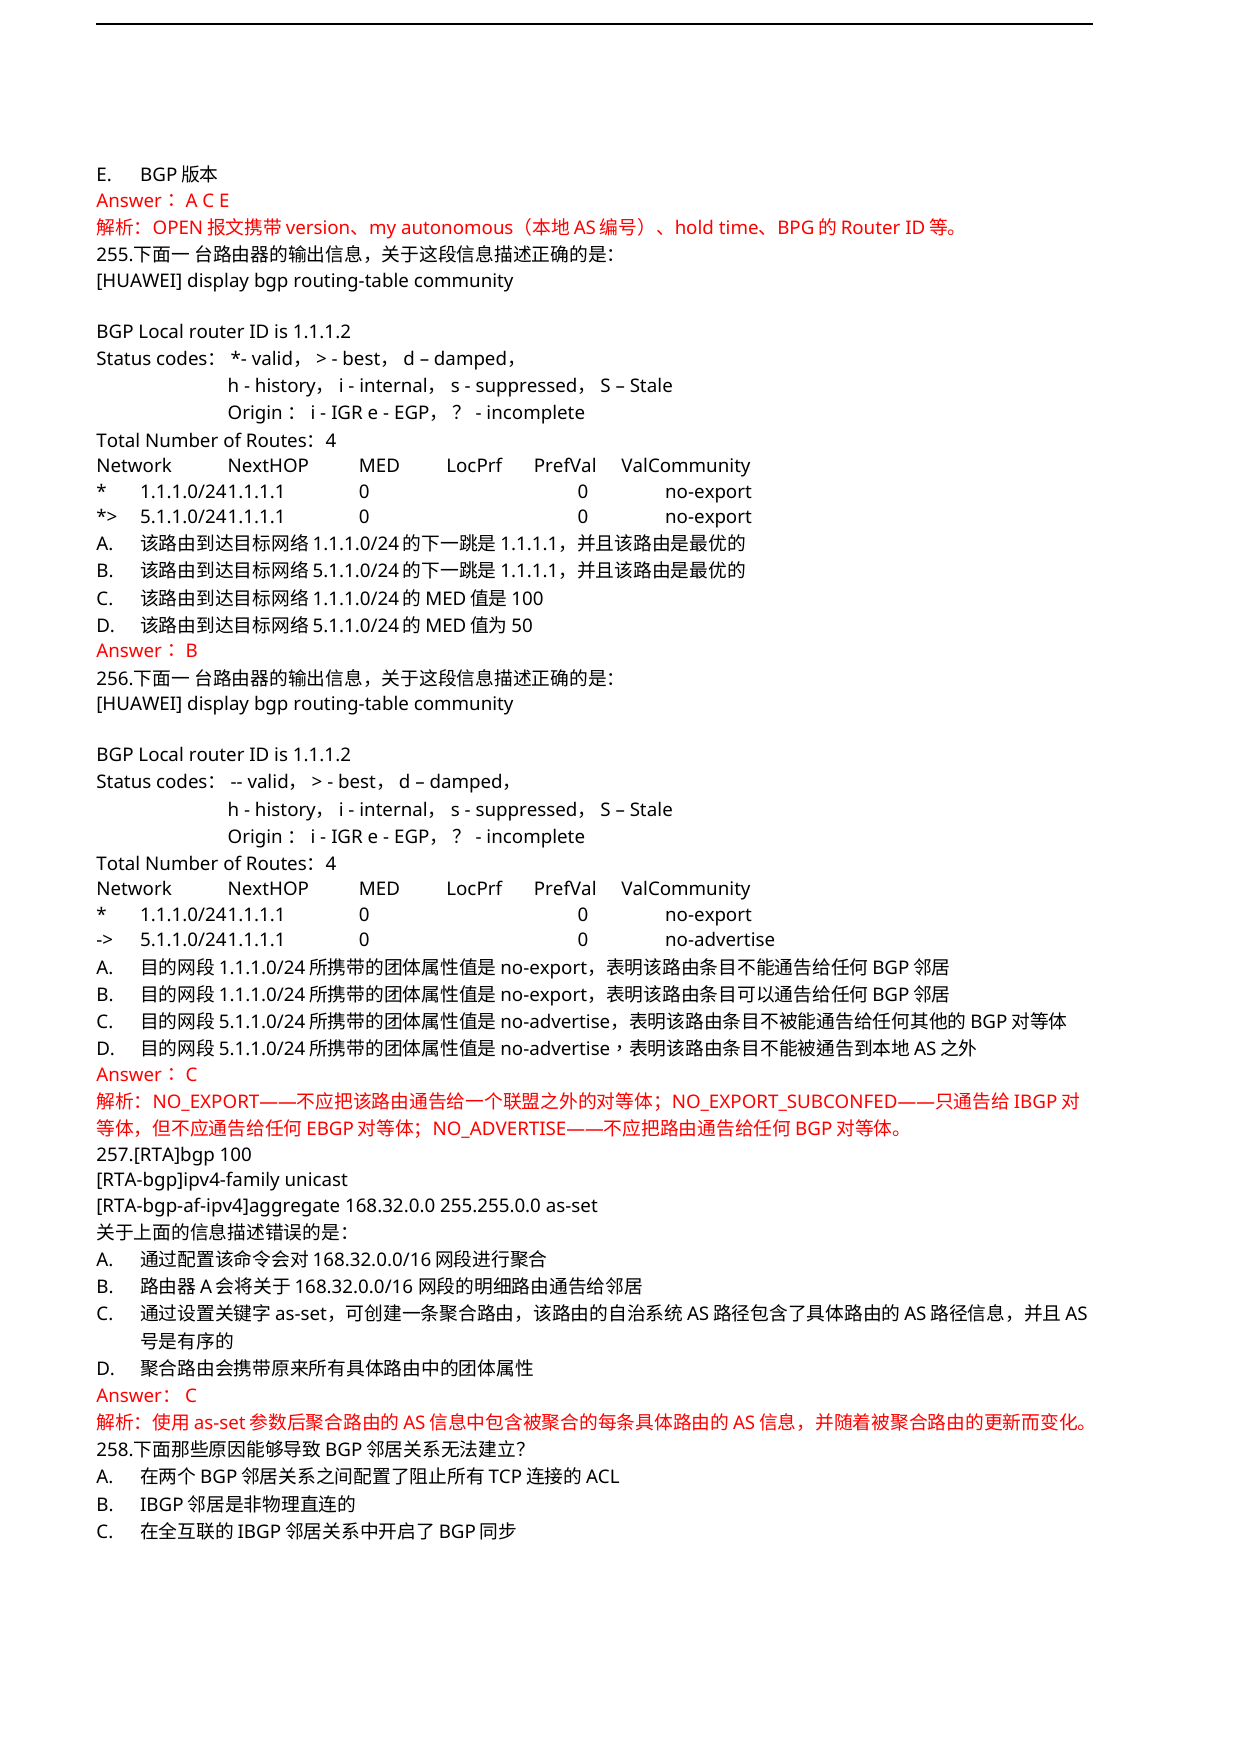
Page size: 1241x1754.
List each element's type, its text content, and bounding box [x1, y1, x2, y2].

text Status codes： -- valid， > - best， d – damped， [96, 767, 1093, 794]
list 该路由到达目标网络1.1.1.0/24的MED值是100 [96, 583, 1093, 611]
text -> 5.1.1.0/24 1.1.1.1 0 0 no-advertise [96, 927, 1093, 952]
list 下面一 台路由器的输出信息，关于这段信息描述正确的是： [96, 663, 1093, 690]
text Answer： C [96, 1061, 1093, 1087]
list 目的网段5.1.1.0/24所携带的团体属性值是no-advertise，表明该路由条目不能被通告到本地AS之外 [96, 1034, 1093, 1061]
list 通过配置该命令会对168.32.0.0/16网段进行聚合 [96, 1245, 1093, 1272]
text Origin ： i - IGR e - EGP， ？ - incomplete [184, 821, 1093, 848]
text 解析：OPEN报文携带version、my autonomous（本地AS编号）、hold time、BPG的Router ID等。 [96, 213, 1093, 240]
text Total Number of Routes：4 [96, 425, 1093, 452]
text h - history， i - internal， s - suppressed， S – Stale [184, 371, 1093, 398]
text [HUAWEI] display bgp routing-table community [96, 267, 1093, 293]
list 下面那些原因能够导致BGP邻居关系无法建立？ [96, 1435, 1093, 1462]
list [RTA]bgp 100 [96, 1141, 1093, 1166]
list 在全互联的IBGP邻居关系中开启了BGP同步 [96, 1517, 1093, 1544]
text BGP Local router ID is 1.1.1.2 [96, 741, 1093, 767]
text *> 5.1.1.0/24 1.1.1.1 0 0 no-export [96, 503, 1093, 529]
text * 1.1.1.0/24 1.1.1.1 0 0 no-export [96, 901, 1093, 927]
text h - history， i - internal， s - suppressed， S – Stale [184, 794, 1093, 821]
text BGP Local router ID is 1.1.1.2 [96, 318, 1093, 344]
list 目的网段5.1.1.0/24所携带的团体属性值是no-advertise，表明该路由条目不被能通告给任何其他的BGP对等体 [96, 1007, 1093, 1034]
list BGP版本 [96, 162, 1093, 187]
list 该路由到达目标网络5.1.1.0/24的下一跳是1.1.1.1，并且该路由是最优的 [96, 556, 1093, 583]
text Answer： A C E [96, 187, 1093, 213]
text * 1.1.1.0/24 1.1.1.1 0 0 no-export [96, 478, 1093, 503]
text Origin ： i - IGR e - EGP， ？ - incomplete [184, 398, 1093, 425]
text [RTA-bgp]ipv4-family unicast [96, 1166, 1093, 1192]
text Network NextHOP MED LocPrf PrefVal ValCommunity [96, 876, 1093, 901]
list 目的网段1.1.1.0/24所携带的团体属性值是no-export，表明该路由条目可以通告给任何BGP邻居 [96, 979, 1093, 1007]
text [HUAWEI] display bgp routing-table community [96, 690, 1093, 716]
list IBGP邻居是非物理直连的 [96, 1489, 1093, 1517]
list 通过设置关键字as-set，可创建一条聚合路由，该路由的自治系统AS路径包含了具体路由的AS路径信息，并且AS号是有序的 [96, 1299, 1093, 1353]
text Total Number of Routes：4 [96, 848, 1093, 876]
list 下面一 台路由器的输出信息，关于这段信息描述正确的是： [96, 240, 1093, 267]
text Answer： B [96, 638, 1093, 663]
text [RTA-bgp-af-ipv4]aggregate 168.32.0.0 255.255.0.0 as-set [96, 1192, 1093, 1217]
text Network NextHOP MED LocPrf PrefVal ValCommunity [96, 452, 1093, 478]
text 解析：NO_EXPORT——不应把该路由通告给一个联盟之外的对等体；NO_EXPORT_SUBCONFED——只通告给IBGP对等体，但不应通告给任何EBGP对等体；NO_ADVERTISE——不应把路由通告给任何BGP对等体。 [96, 1087, 1093, 1141]
text Answer： C [96, 1381, 1093, 1408]
list 目的网段1.1.1.0/24所携带的团体属性值是no-export，表明该路由条目不能通告给任何BGP邻居 [96, 952, 1093, 979]
list 在两个BGP邻居关系之间配置了阻止所有TCP连接的ACL [96, 1462, 1093, 1489]
list 聚合路由会携带原来所有具体路由中的团体属性 [96, 1353, 1093, 1381]
list 该路由到达目标网络1.1.1.0/24的下一跳是1.1.1.1，并且该路由是最优的 [96, 529, 1093, 556]
text 关于上面的信息描述错误的是： [96, 1217, 1093, 1245]
text 解析：使用as-set参数后聚合路由的AS信息中包含被聚合的每条具体路由的AS信息，并随着被聚合路由的更新而变化。 [96, 1408, 1093, 1435]
list 路由器A会将关于168.32.0.0/16 网段的明细路由通告给邻居 [96, 1272, 1093, 1299]
list 该路由到达目标网络5.1.1.0/24的MED值为50 [96, 611, 1093, 638]
text Status codes： *- valid， > - best， d – damped， [96, 344, 1093, 371]
